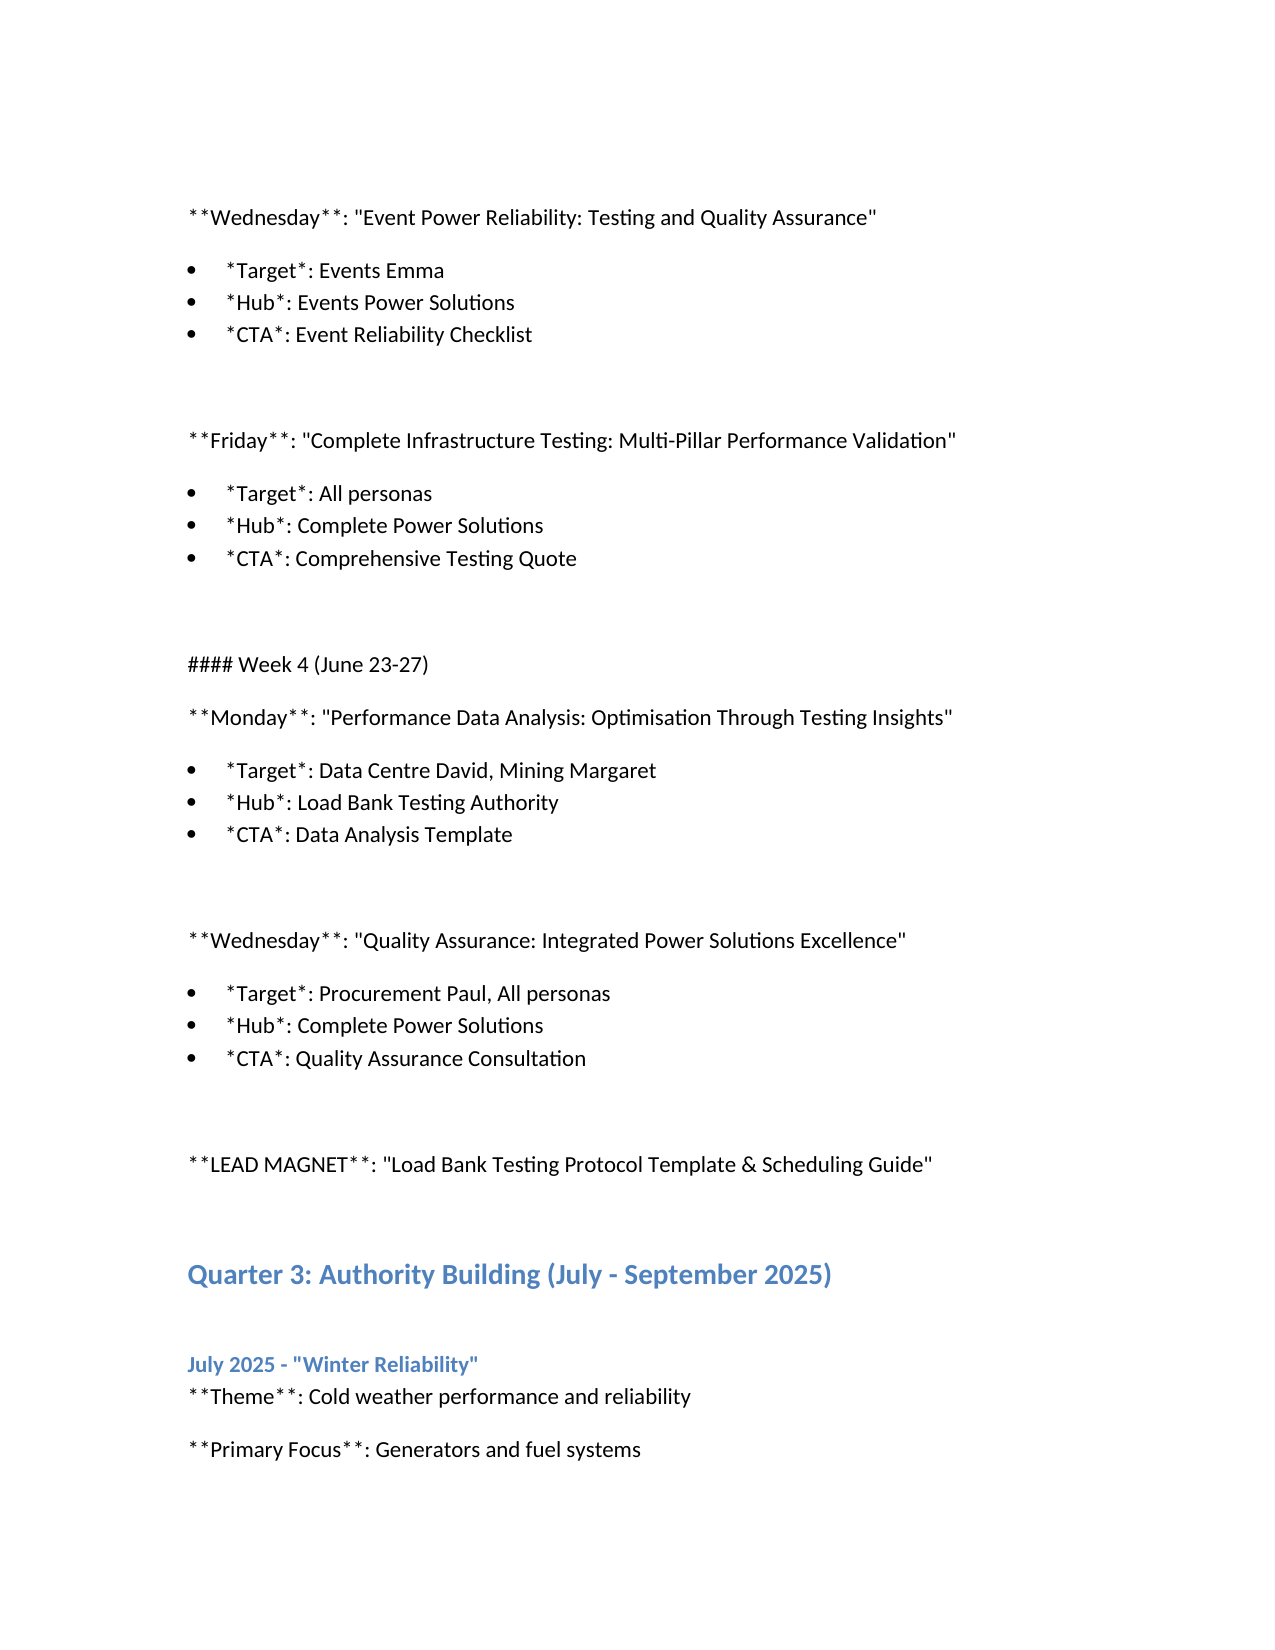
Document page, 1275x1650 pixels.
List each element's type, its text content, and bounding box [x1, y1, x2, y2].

list *Hub*: Complete Power Solutions [187, 512, 1087, 540]
list *CTA*: Data Analysis Template [187, 820, 1087, 848]
list *Target*: Data Centre David, Mining Margaret [187, 756, 1087, 784]
list *CTA*: Quality Assurance Consultation [187, 1044, 1087, 1072]
text **Wednesday**: "Event Power Reliability: Testing and Quality Assurance" [187, 203, 1087, 231]
text **Primary Focus**: Generators and fuel systems [187, 1435, 1087, 1463]
text **Friday**: "Complete Infrastructure Testing: Multi-Pillar Performance Validation" [187, 426, 1087, 454]
list *CTA*: Event Reliability Checklist [187, 320, 1087, 348]
list *Hub*: Events Power Solutions [187, 288, 1087, 316]
list *Hub*: Complete Power Solutions [187, 1012, 1087, 1039]
text **LEAD MAGNET**: "Load Bank Testing Protocol Template & Scheduling Guide" [187, 1150, 1087, 1178]
list *Target*: All personas [187, 479, 1087, 507]
list *Target*: Procurement Paul, All personas [187, 979, 1087, 1007]
text #### Week 4 (June 23-27) [187, 650, 1087, 678]
text **Wednesday**: "Quality Assurance: Integrated Power Solutions Excellence" [187, 926, 1087, 954]
list *Hub*: Load Bank Testing Authority [187, 788, 1087, 816]
list *Target*: Events Emma [187, 256, 1087, 284]
subtitle Quarter 3: Authority Building (July - September 2025) [187, 1256, 1087, 1291]
subtitle July 2025 - "Winter Reliability" [187, 1350, 1087, 1378]
list *CTA*: Comprehensive Testing Quote [187, 544, 1087, 572]
text **Monday**: "Performance Data Analysis: Optimisation Through Testing Insights" [187, 703, 1087, 731]
text **Theme**: Cold weather performance and reliability [187, 1382, 1087, 1410]
